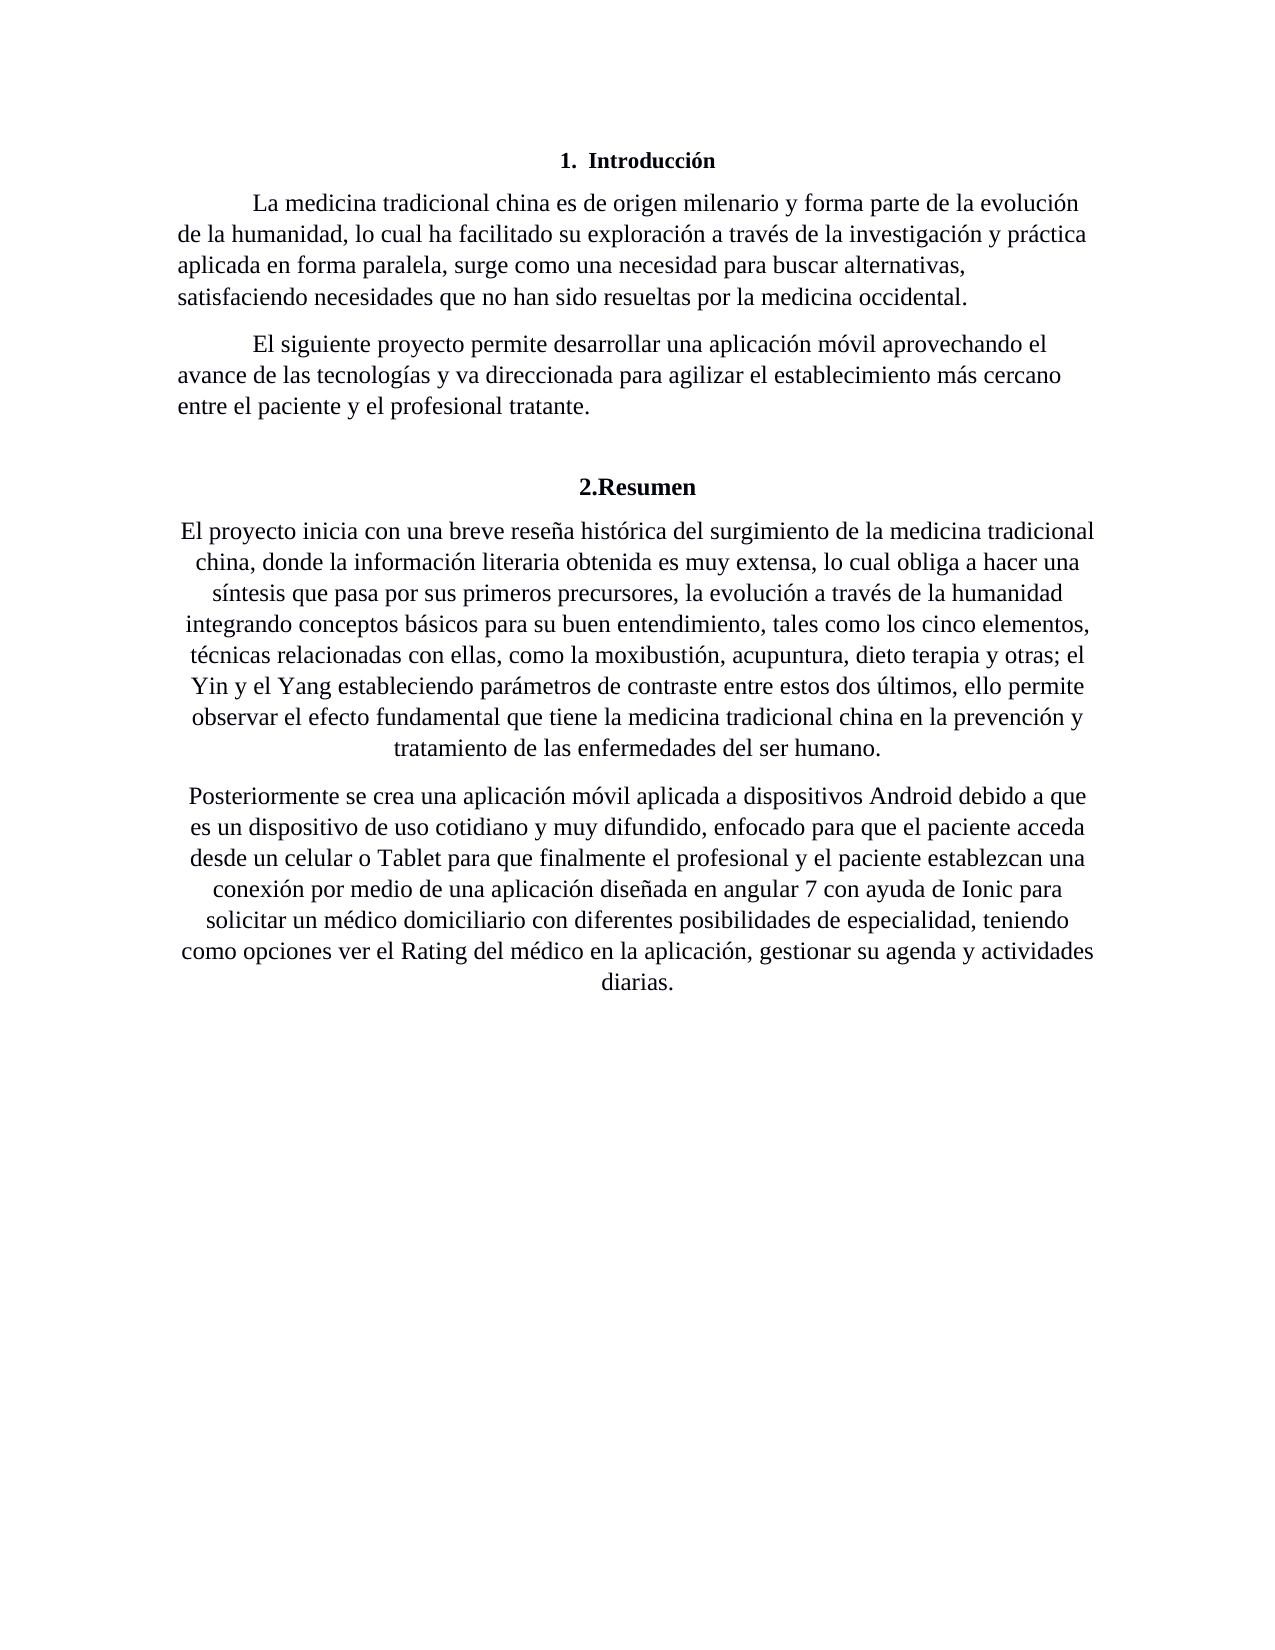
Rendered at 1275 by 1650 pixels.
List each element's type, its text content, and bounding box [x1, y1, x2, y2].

text El proyecto inicia con una breve reseña histórica del surgimiento de la medicina tradicional china, donde la información literaria obtenida es muy extensa, lo cual obliga a hacer una síntesis que pasa por sus primeros precursores, la evolución a través de la humanidad integrando conceptos básicos para su buen entendimiento, tales como los cinco elementos, técnicas relacionadas con ellas, como la moxibustión, acupuntura, dieto terapia y otras; el Yin y el Yang estableciendo parámetros de contraste entre estos dos últimos, ello permite observar el efecto fundamental que tiene la medicina tradicional china en la prevención y tratamiento de las enfermedades del ser humano. [177, 516, 1098, 762]
subtitle 1. Introducción [177, 148, 1098, 174]
subtitle 2.Resumen [177, 472, 1098, 501]
text La medicina tradicional china es de origen milenario y forma parte de la evolución de la humanidad, lo cual ha facilitado su exploración a través de la investigación y práctica aplicada en forma paralela, surge como una necesidad para buscar alternativas, satisfaciendo necesidades que no han sido resueltas por la medicina occidental. [177, 188, 1098, 310]
text El siguiente proyecto permite desarrollar una aplicación móvil aprovechando el avance de las tecnologías y va direccionada para agilizar el establecimiento más cercano entre el paciente y el profesional tratante. [177, 329, 1098, 420]
text Posteriormente se crea una aplicación móvil aplicada a dispositivos Android debido a que es un dispositivo de uso cotidiano y muy difundido, enfocado para que el paciente acceda desde un celular o Tablet para que finalmente el profesional y el paciente establezcan una conexión por medio de una aplicación diseñada en angular 7 con ayuda de Ionic para solicitar un médico domiciliario con diferentes posibilidades de especialidad, teniendo como opciones ver el Rating del médico en la aplicación, gestionar su agenda y actividades diarias. [177, 781, 1098, 996]
